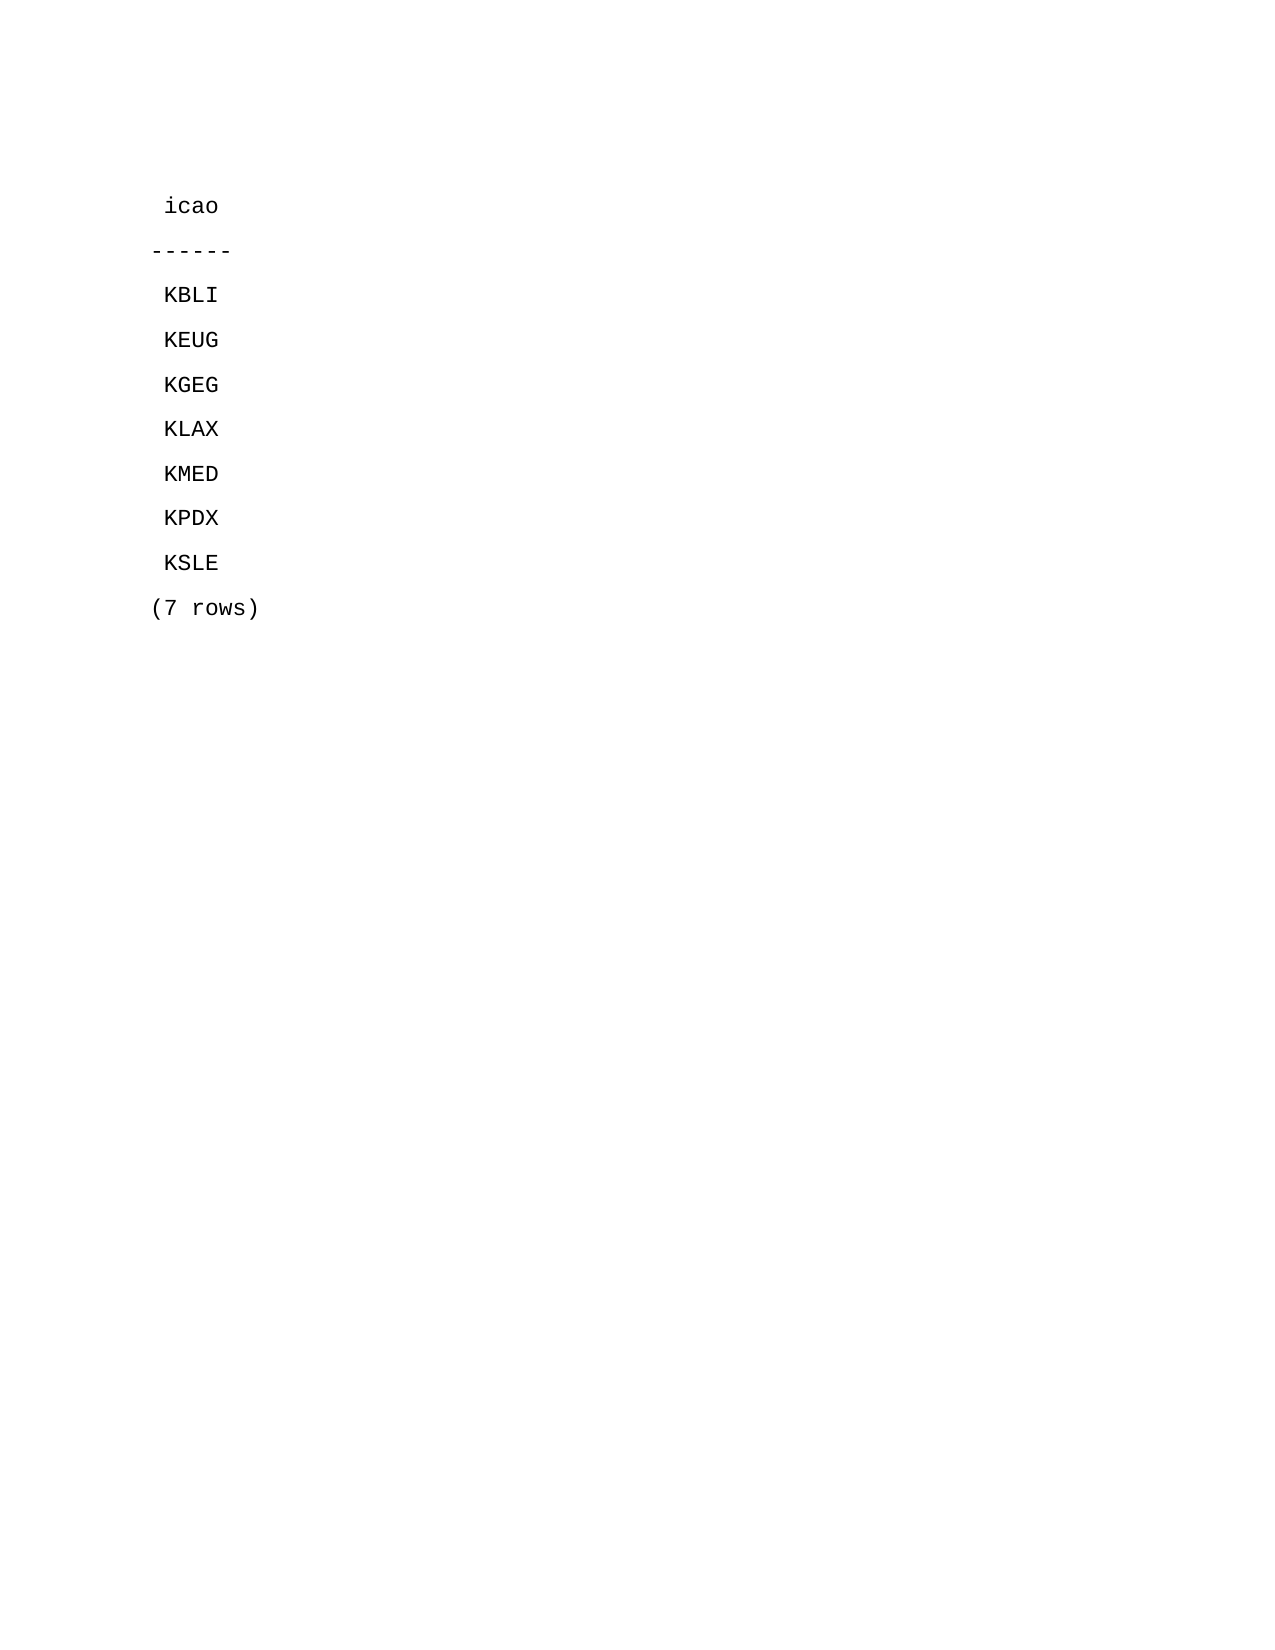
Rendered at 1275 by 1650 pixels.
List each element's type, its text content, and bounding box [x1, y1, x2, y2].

text KGEG [150, 373, 1125, 399]
text ------ [150, 239, 1125, 265]
text KLAX [150, 417, 1125, 443]
text KEUG [150, 328, 1125, 354]
text (7 rows) [150, 596, 1125, 622]
text icao [150, 194, 1125, 221]
text KSLE [150, 551, 1125, 577]
text KPDX [150, 507, 1125, 533]
text KMED [150, 462, 1125, 488]
text KBLI [150, 284, 1125, 310]
